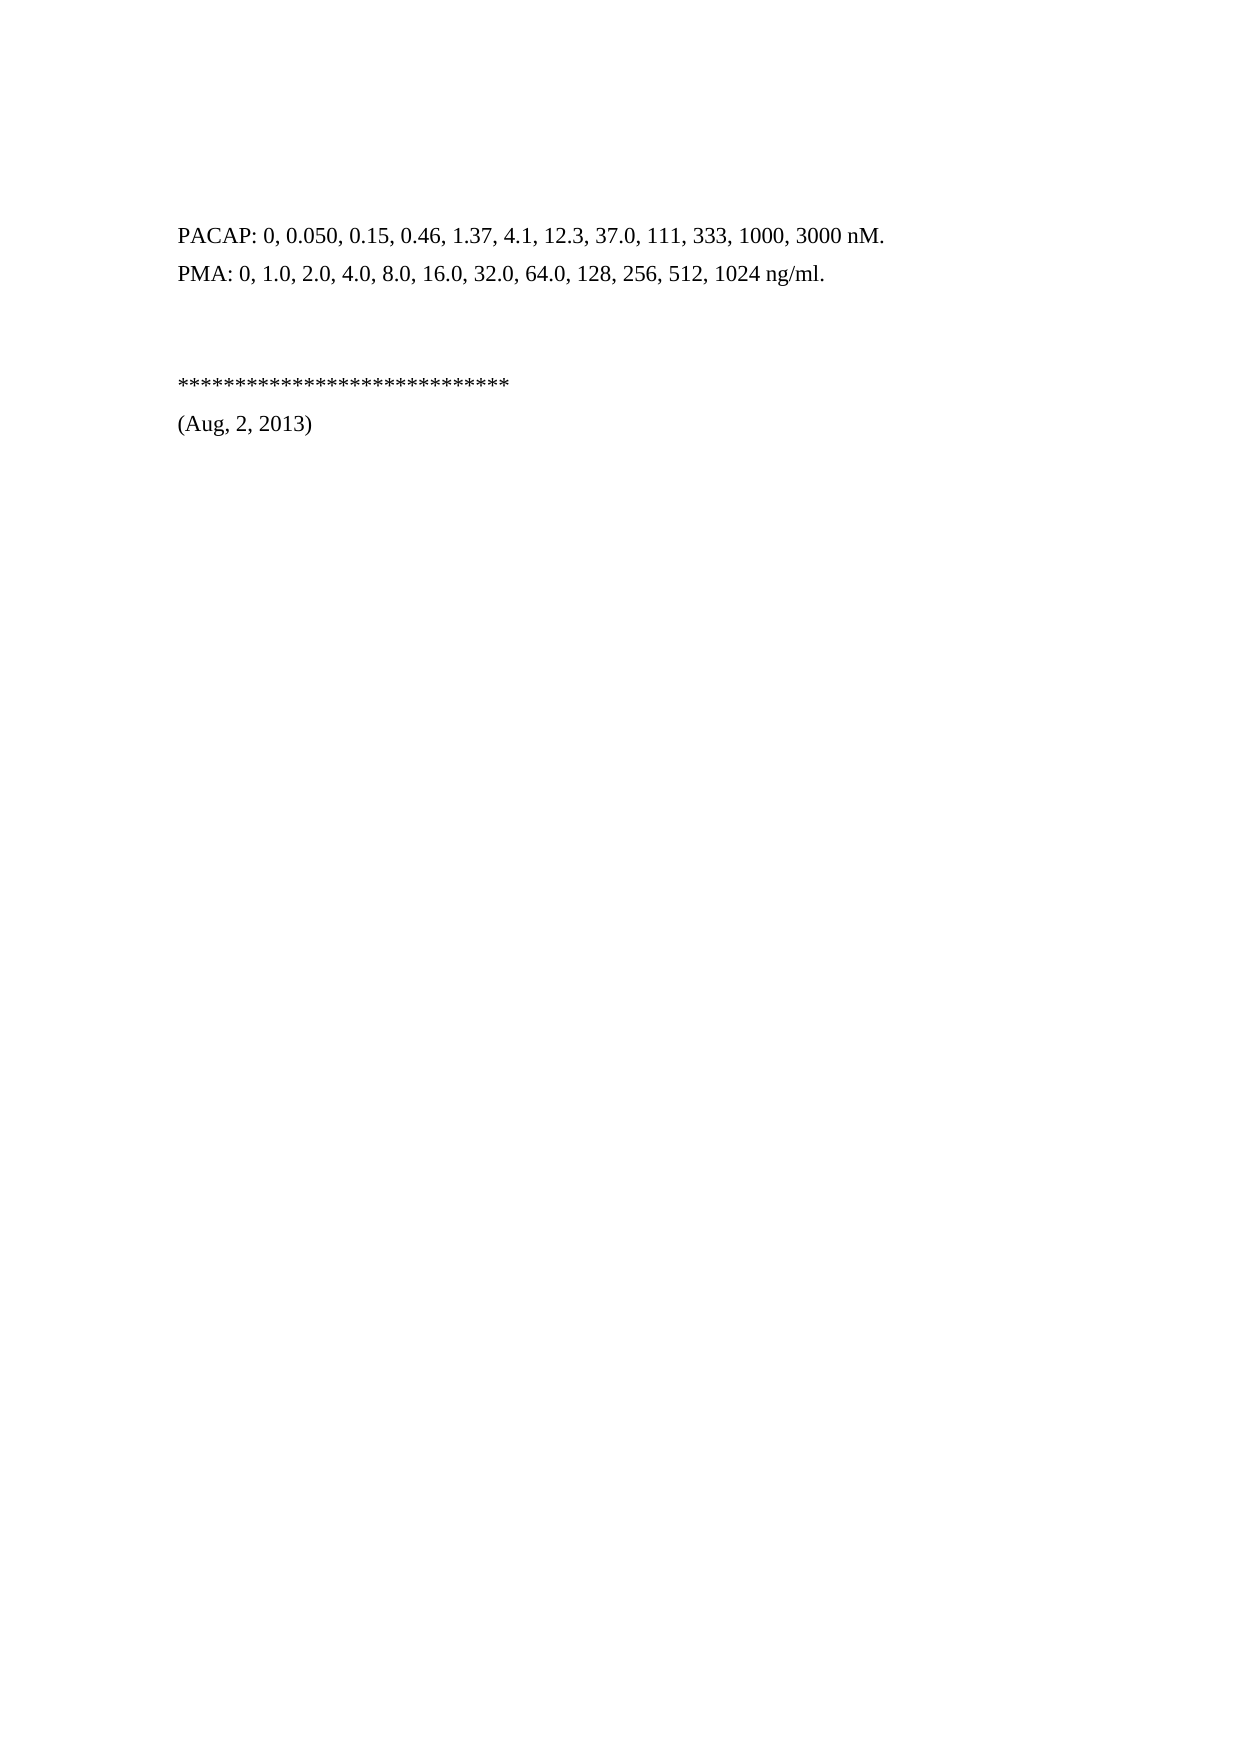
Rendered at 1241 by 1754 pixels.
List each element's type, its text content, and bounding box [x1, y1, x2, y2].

text PMA: 0, 1.0, 2.0, 4.0, 8.0, 16.0, 32.0, 64.0, 128, 256, 512, 1024 ng/ml. [177, 254, 1063, 292]
text PACAP: 0, 0.050, 0.15, 0.46, 1.37, 4.1, 12.3, 37.0, 111, 333, 1000, 3000 nM. [177, 217, 1063, 254]
text ***************************** [177, 367, 1063, 404]
text (Aug, 2, 2013) [177, 404, 1063, 442]
